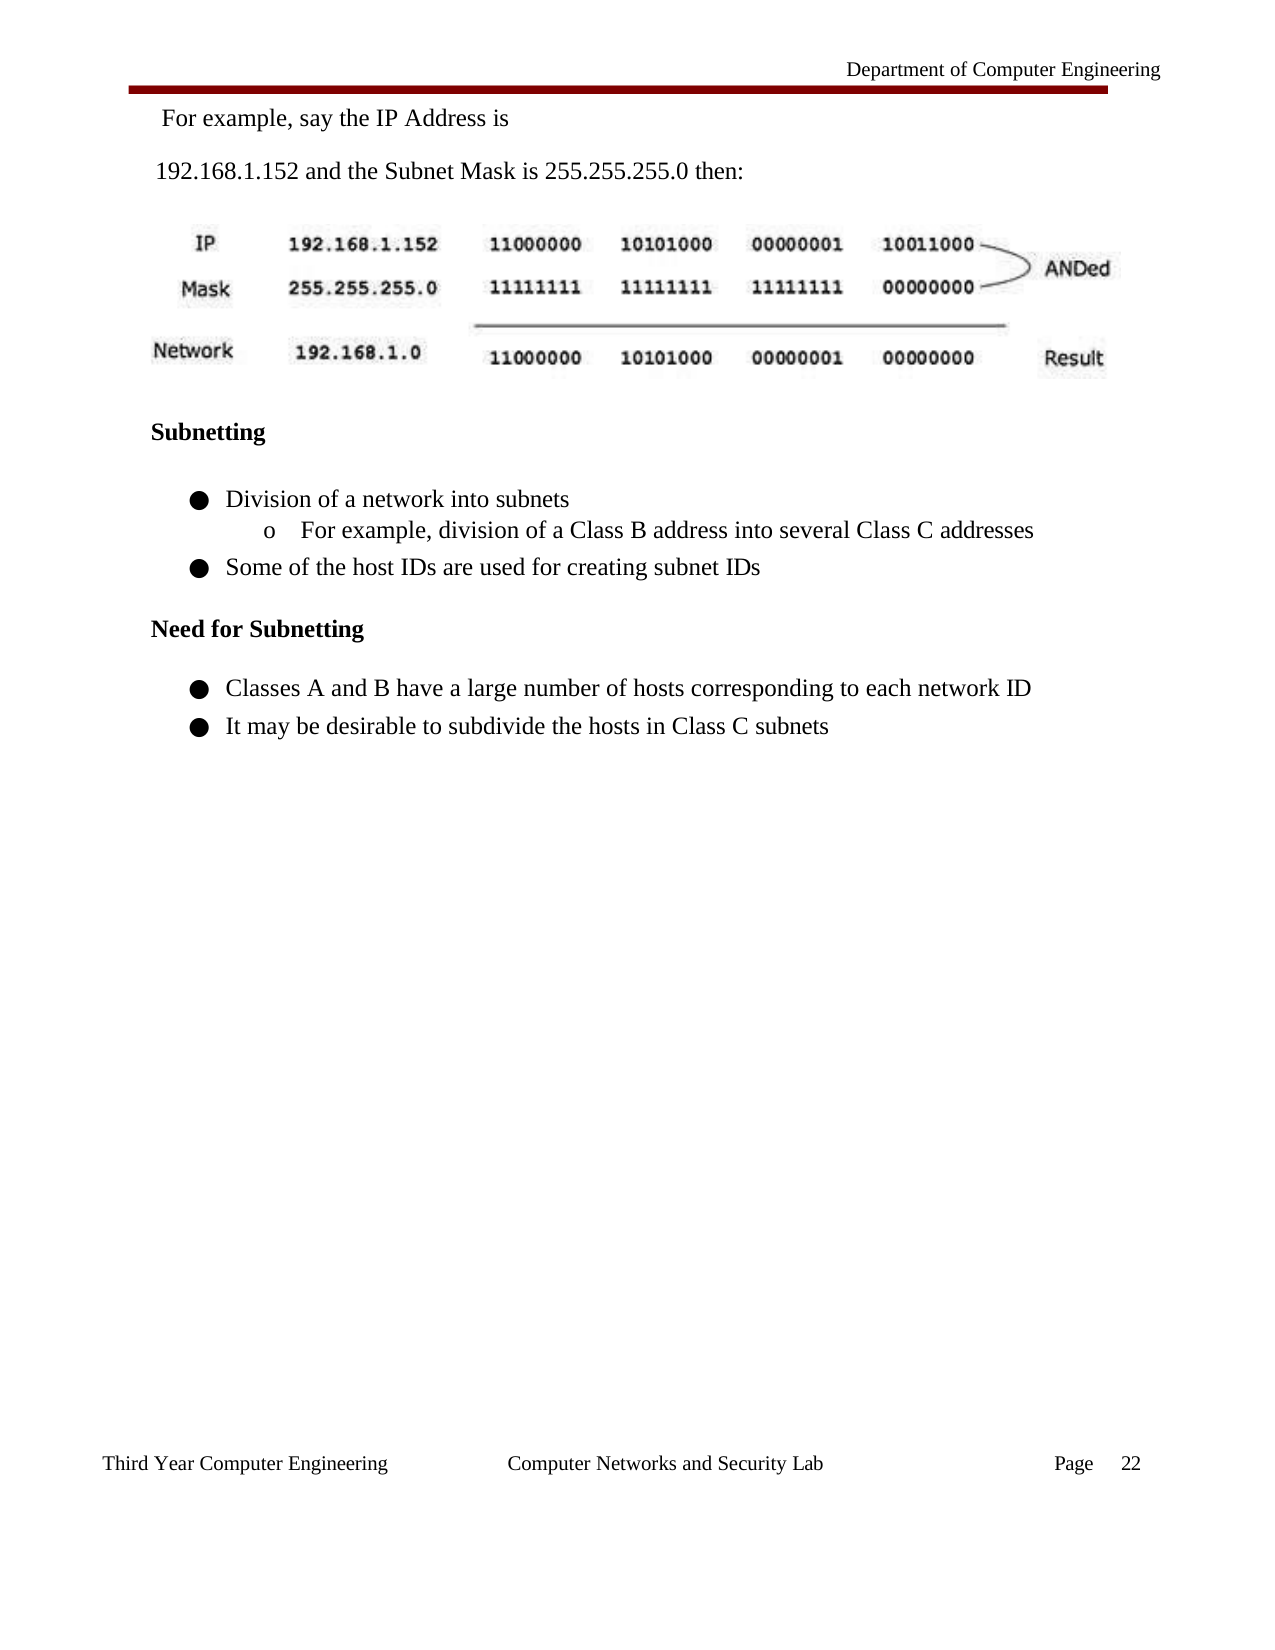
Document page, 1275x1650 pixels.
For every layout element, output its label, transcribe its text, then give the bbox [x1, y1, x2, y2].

list Division of a network into subnets [188, 481, 1237, 515]
picture [128, 84, 1108, 94]
list For example, division of a Class B address into several Class C addresses [263, 515, 1237, 544]
text 192.168.1.152 and the Subnet Mask is 255.255.255.0 then: [155, 156, 1237, 185]
text For example, say the IP Address is [161, 103, 1237, 131]
subtitle Subnetting [151, 417, 1237, 446]
list Classes A and B have a large number of hosts corresponding to each network ID [188, 669, 1237, 703]
list It may be desirable to subdivide the hosts in Class C subnets [188, 708, 1237, 742]
list Some of the host IDs are used for creating subnet IDs [188, 548, 1237, 582]
picture [150, 224, 1121, 379]
subtitle Need for Subnetting [151, 614, 1237, 642]
